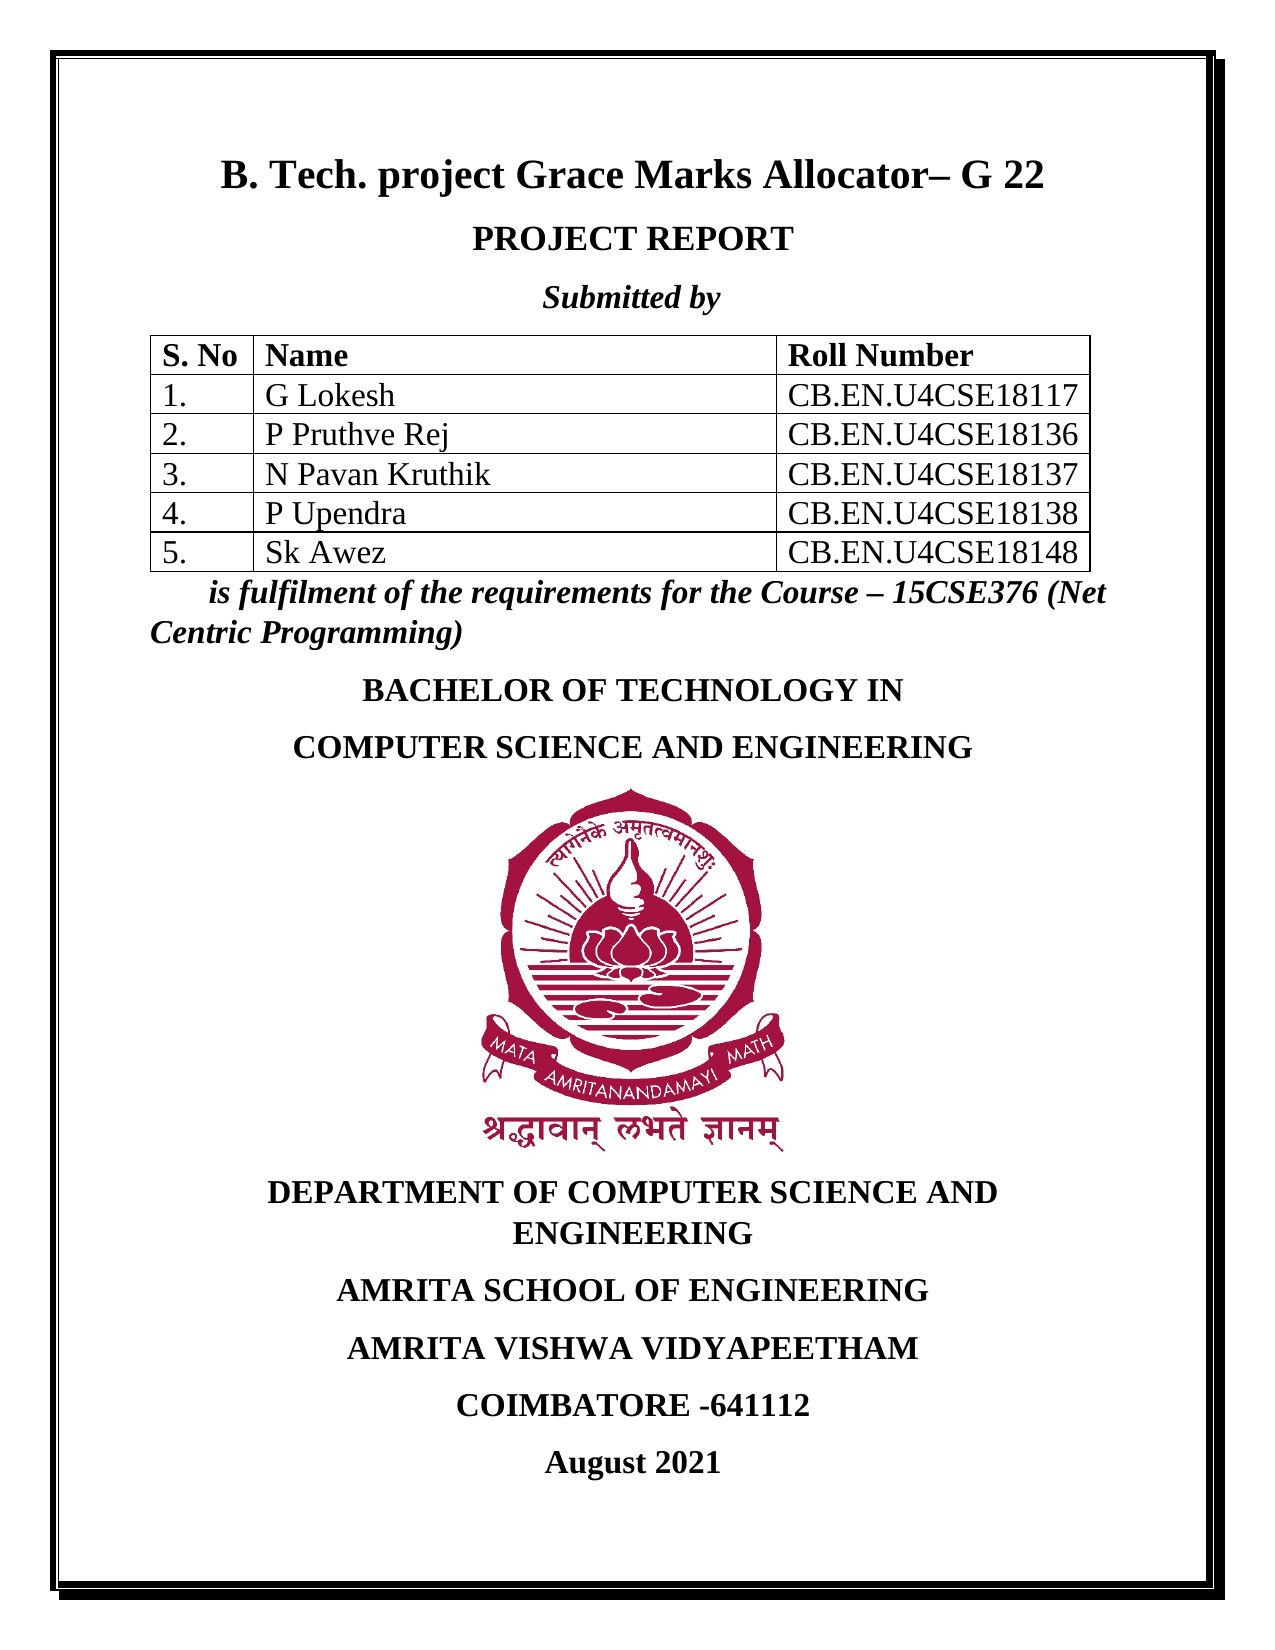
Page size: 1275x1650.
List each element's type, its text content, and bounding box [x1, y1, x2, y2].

text Submitted by [150, 277, 1116, 316]
table_cell 3. [151, 454, 253, 492]
table_cell N Pavan Kruthik [254, 454, 776, 492]
table_cell CB.EN.U4CSE18117 [777, 375, 1089, 413]
table_cell CB.EN.U4CSE18138 [777, 493, 1089, 531]
table_header Name [254, 336, 776, 374]
text PROJECT REPORT [150, 217, 1116, 258]
table_cell CB.EN.U4CSE18148 [777, 533, 1089, 571]
table_cell P Pruthve Rej [254, 414, 776, 453]
picture [447, 784, 818, 1155]
table_cell 1. [151, 375, 253, 413]
text AMRITA VISHWA VIDYAPEETHAM [150, 1328, 1116, 1366]
table_header Roll Number [777, 336, 1089, 374]
text B. Tech. project Grace Marks Allocator– G 22 [150, 150, 1116, 198]
text DEPARTMENT OF COMPUTER SCIENCE AND ENGINEERING [150, 1173, 1116, 1252]
table_cell G Lokesh [254, 375, 776, 413]
text is fulfilment of the requirements for the Course – 15CSE376 (Net Centric Programming) [150, 572, 1116, 651]
table_cell 4. [151, 493, 253, 531]
table_cell 2. [151, 414, 253, 453]
table_cell CB.EN.U4CSE18136 [777, 414, 1089, 453]
text COMPUTER SCIENCE AND ENGINEERING [150, 727, 1116, 765]
text COIMBATORE -641112 [150, 1385, 1116, 1423]
table_header S. No [151, 336, 253, 374]
table_cell Sk Awez [254, 533, 776, 571]
text BACHELOR OF TECHNOLOGY IN [150, 670, 1116, 708]
text AMRITA SCHOOL OF ENGINEERING [150, 1271, 1116, 1309]
table_cell P Upendra [254, 493, 776, 531]
table_cell CB.EN.U4CSE18137 [777, 454, 1089, 492]
text August 2021 [150, 1442, 1116, 1481]
table_cell 5. [151, 533, 253, 571]
